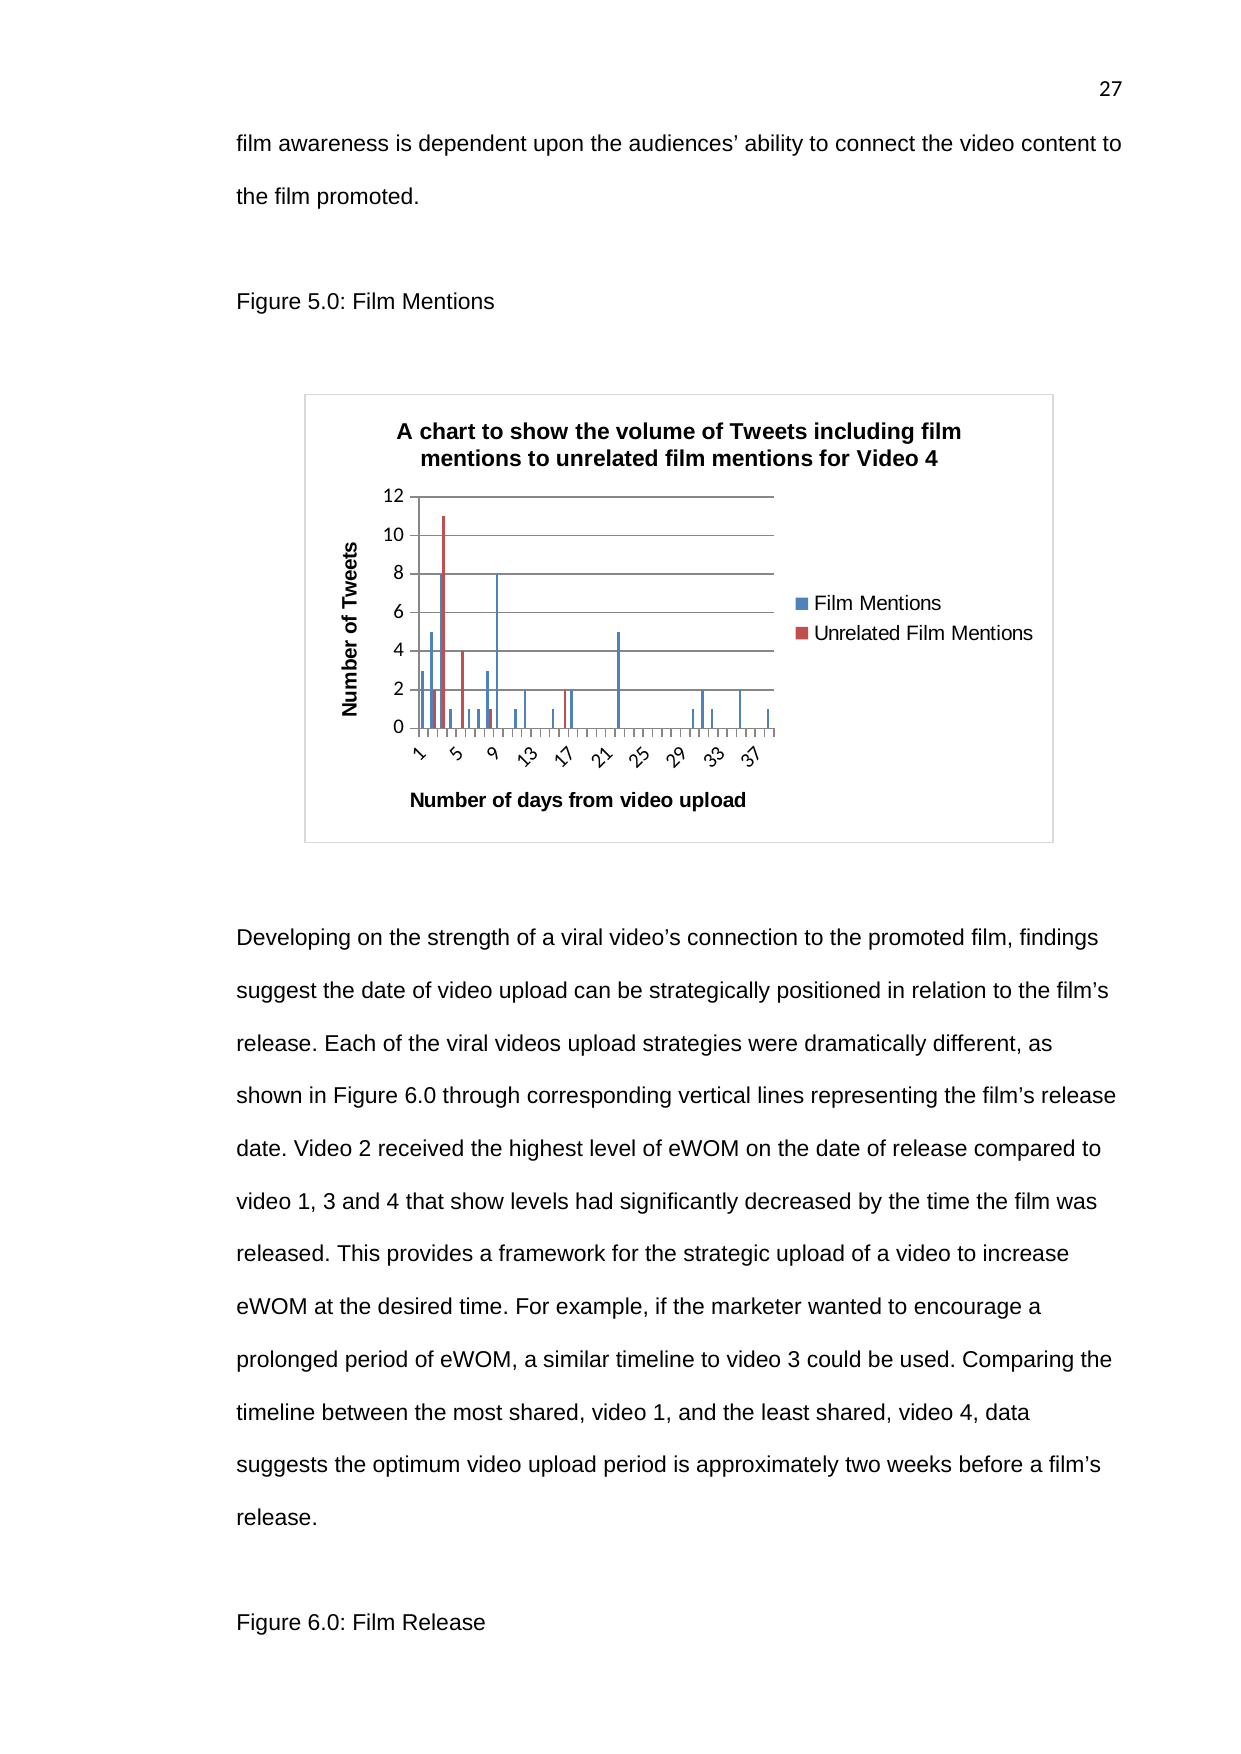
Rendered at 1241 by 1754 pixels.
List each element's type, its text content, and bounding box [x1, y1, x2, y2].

text Figure 6.0: Film Release [236, 1609, 1122, 1636]
text Developing on the strength of a viral video’s connection to the promoted film, findings suggest the date of video upload can be strategically positioned in relation to the film’s release. Each of the viral videos upload strategies were dramatically different, as shown in Figure 6.0 through corresponding vertical lines representing the film’s release date. Video 2 received the highest level of eWOM on the date of release compared to video 1, 3 and 4 that show levels had significantly decreased by the time the film was released. This provides a framework for the strategic upload of a video to increase eWOM at the desired time. For example, if the marketer wanted to encourage a prolonged period of eWOM, a similar timeline to video 3 could be used. Comparing the timeline between the most shared, video 1, and the least shared, video 4, data suggests the optimum video upload period is approximately two weeks before a film’s release. [236, 924, 1122, 1530]
text Figure 5.0: Film Mentions [236, 288, 1122, 314]
